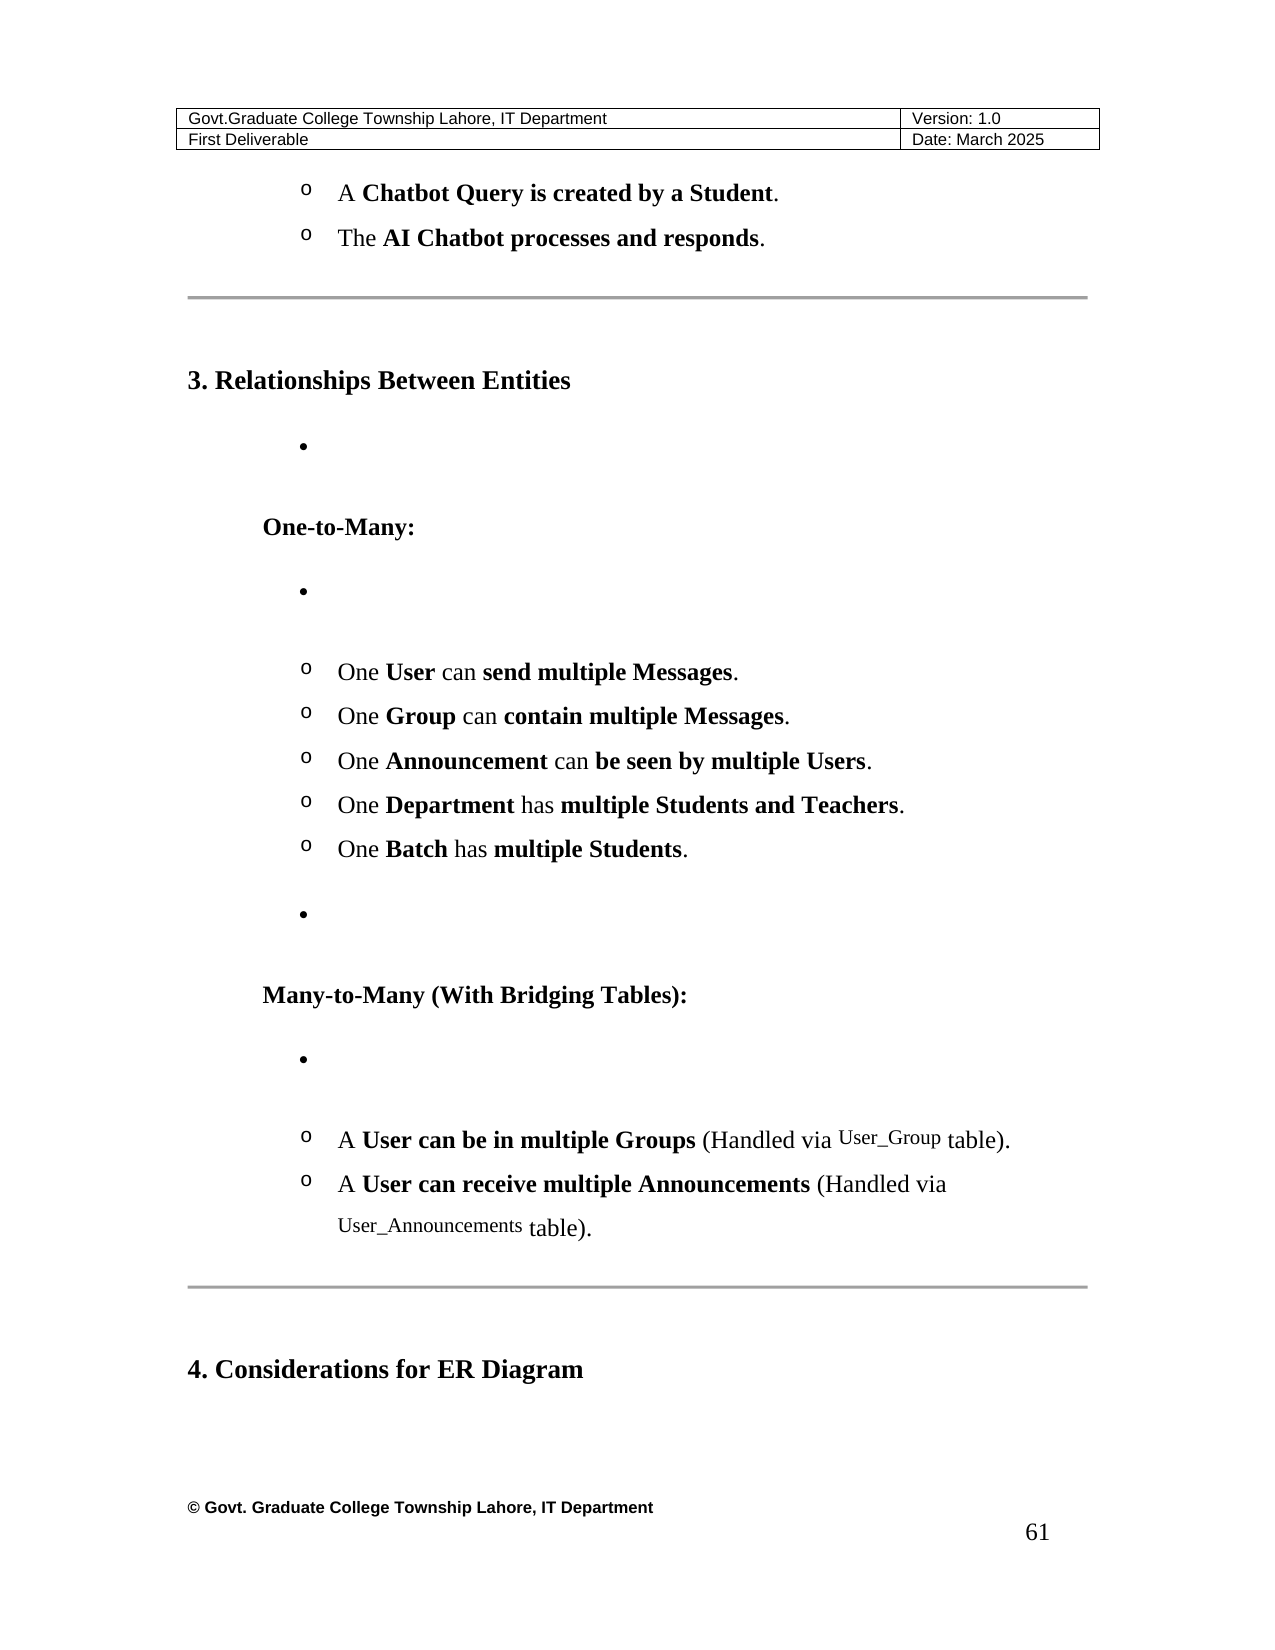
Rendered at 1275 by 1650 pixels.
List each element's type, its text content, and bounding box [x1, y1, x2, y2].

subtitle 3. Relationships Between Entities [187, 364, 1087, 395]
list One User can send multiple Messages. [300, 657, 1087, 687]
list A Chatbot Query is created by a Student. [300, 178, 1087, 208]
list A User can be in multiple Groups (Handled via User_Group table). [300, 1125, 1087, 1154]
subtitle 4. Considerations for ER Diagram [187, 1354, 1087, 1385]
list One Department has multiple Students and Teachers. [300, 790, 1087, 820]
list A User can receive multiple Announcements (Handled via User_Announcements table). [300, 1169, 1087, 1242]
text One-to-Many: [262, 512, 1087, 541]
list The AI Chatbot processes and responds. [300, 223, 1087, 252]
text Many-to-Many (With Bridging Tables): [262, 980, 1087, 1009]
list One Batch has multiple Students. [300, 834, 1087, 864]
list One Group can contain multiple Messages. [300, 701, 1087, 731]
list One Announcement can be seen by multiple Users. [300, 746, 1087, 775]
